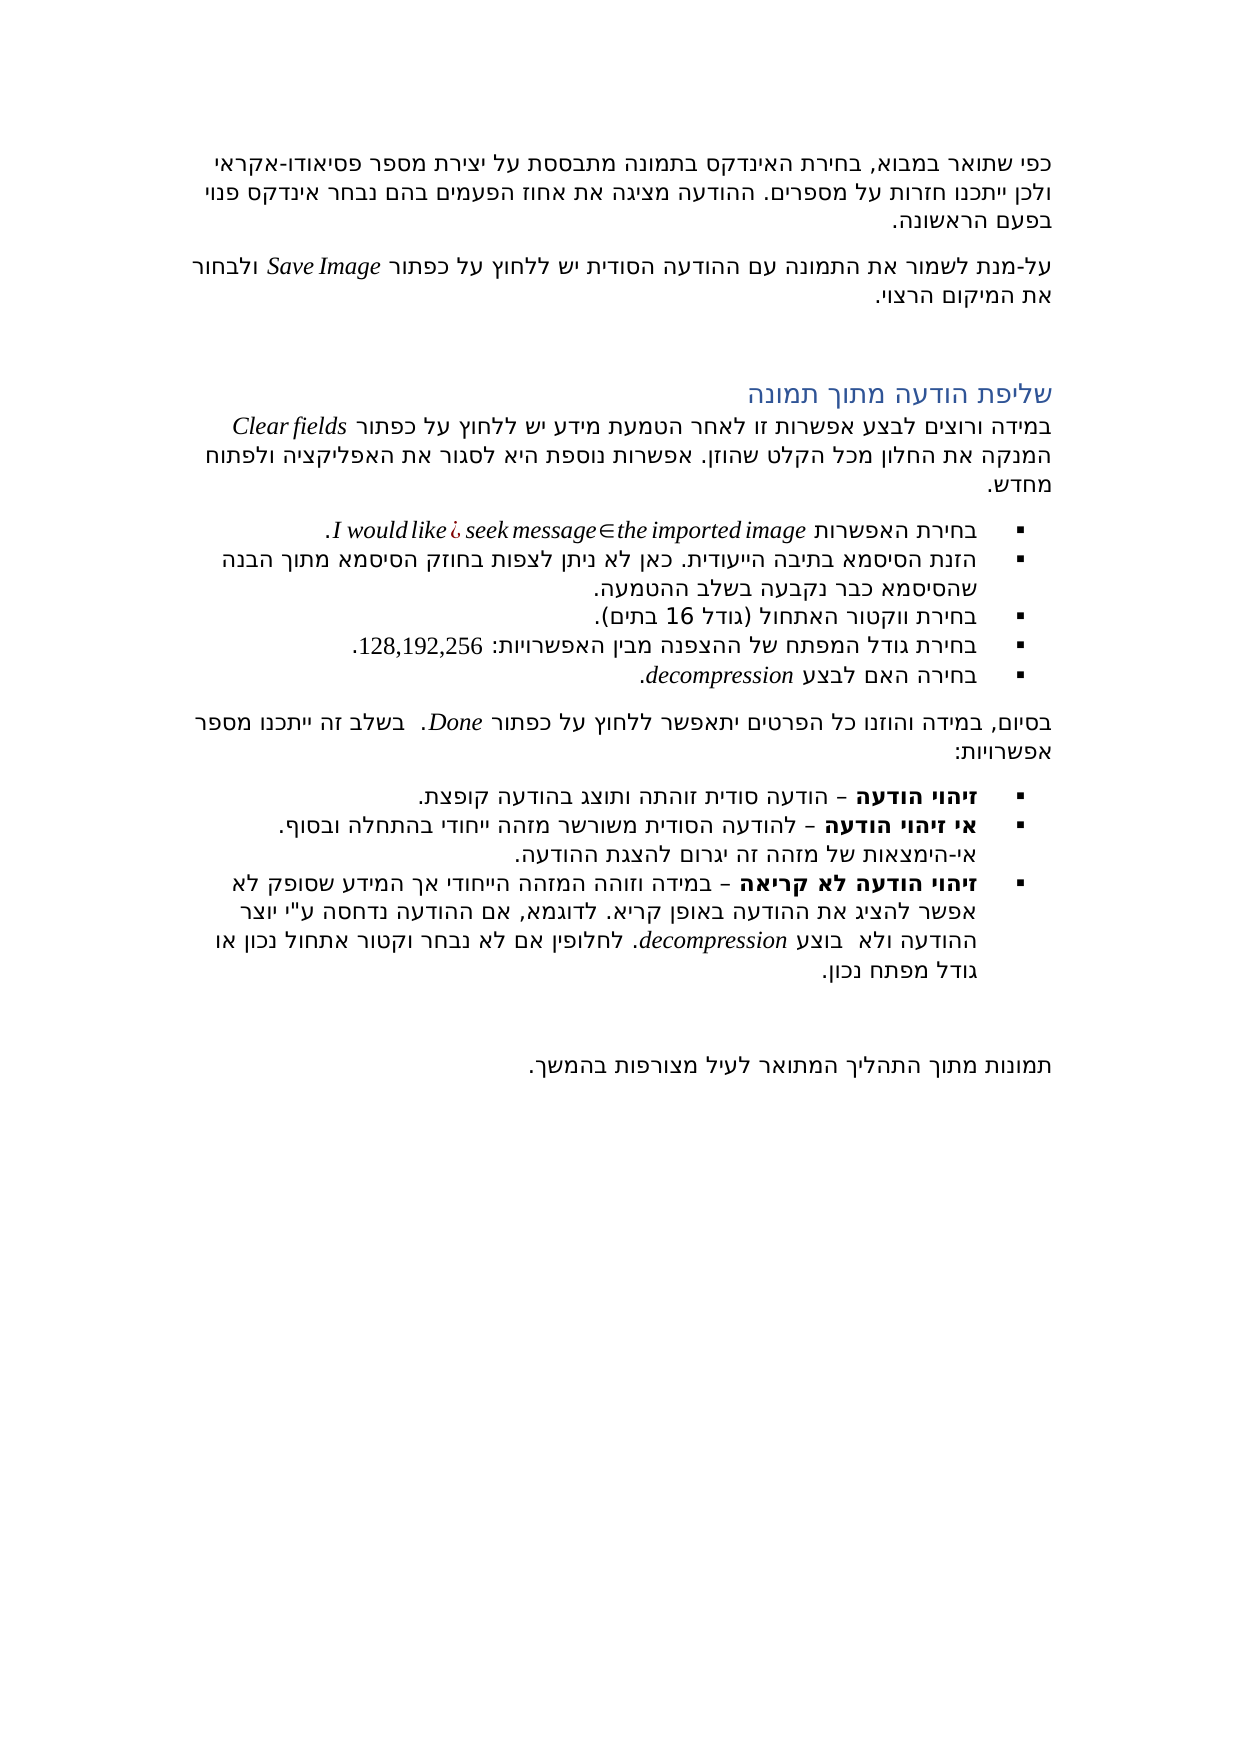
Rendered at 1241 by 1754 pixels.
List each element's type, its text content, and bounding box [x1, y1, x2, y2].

text בסיום, במידה והוזנו כל הפרטים יתאפשר ללחוץ על כפתור . בשלב זה ייתכנו מספר אפשרויות: [187, 708, 1053, 765]
list הזנת הסיסמא בתיבה הייעודית. כאן לא ניתן לצפות בחוזק הסיסמא מתוך הבנה שהסיסמא כבר נקבעה בשלב ההטמעה. [187, 546, 1015, 601]
text במידה ורוצים לבצע אפשרות זו לאחר הטמעת מידע יש ללחוץ על כפתור המנקה את החלון מכל הקלט שהוזן. אפשרות נוספת היא לסגור את האפליקציה ולפתוח מחדש. [187, 412, 1053, 498]
list זיהוי הודעה – הודעה סודית זוהתה ותוצג בהודעה קופצת. [187, 783, 1015, 810]
list אי זיהוי הודעה – להודעה הסודית משורשר מזהה ייחודי בהתחלה ובסוף. אי-הימצאות של מזהה זה יגרום להצגת ההודעה. [187, 812, 1015, 868]
list בחירה האם לבצע . [187, 662, 1015, 689]
list זיהוי הודעה לא קריאה – במידה וזוהה המזהה הייחודי אך המידע שסופק לא אפשר להציג את ההודעה באופן קריא. לדוגמא, אם ההודעה נדחסה ע"י יוצר ההודעה ולא בוצע . לחלופין אם לא נבחר וקטור אתחול נכון או גודל מפתח נכון. [187, 870, 1015, 983]
text על-מנת לשמור את התמונה עם ההודעה הסודית יש ללחוץ על כפתור ולבחור את המיקום הרצוי. [187, 253, 1053, 309]
list בחירת גודל המפתח של ההצפנה מבין האפשרויות: . [187, 632, 1015, 660]
text כפי שתואר במבוא, בחירת האינדקס בתמונה מתבססת על יצירת מספר פסיאודו-אקראי ולכן ייתכנו חזרות על מספרים. ההודעה מציגה את אחוז הפעמים בהם נבחר אינדקס פנוי בפעם הראשונה. [187, 150, 1053, 234]
subtitle שליפת הודעה מתוך תמונה [187, 378, 1053, 410]
list בחירת ווקטור האתחול (גודל 16 בתים). [187, 603, 1015, 630]
list בחירת האפשרות . [187, 516, 1015, 544]
text תמונות מתוך התהליך המתואר לעיל מצורפות בהמשך. [187, 1053, 1053, 1079]
